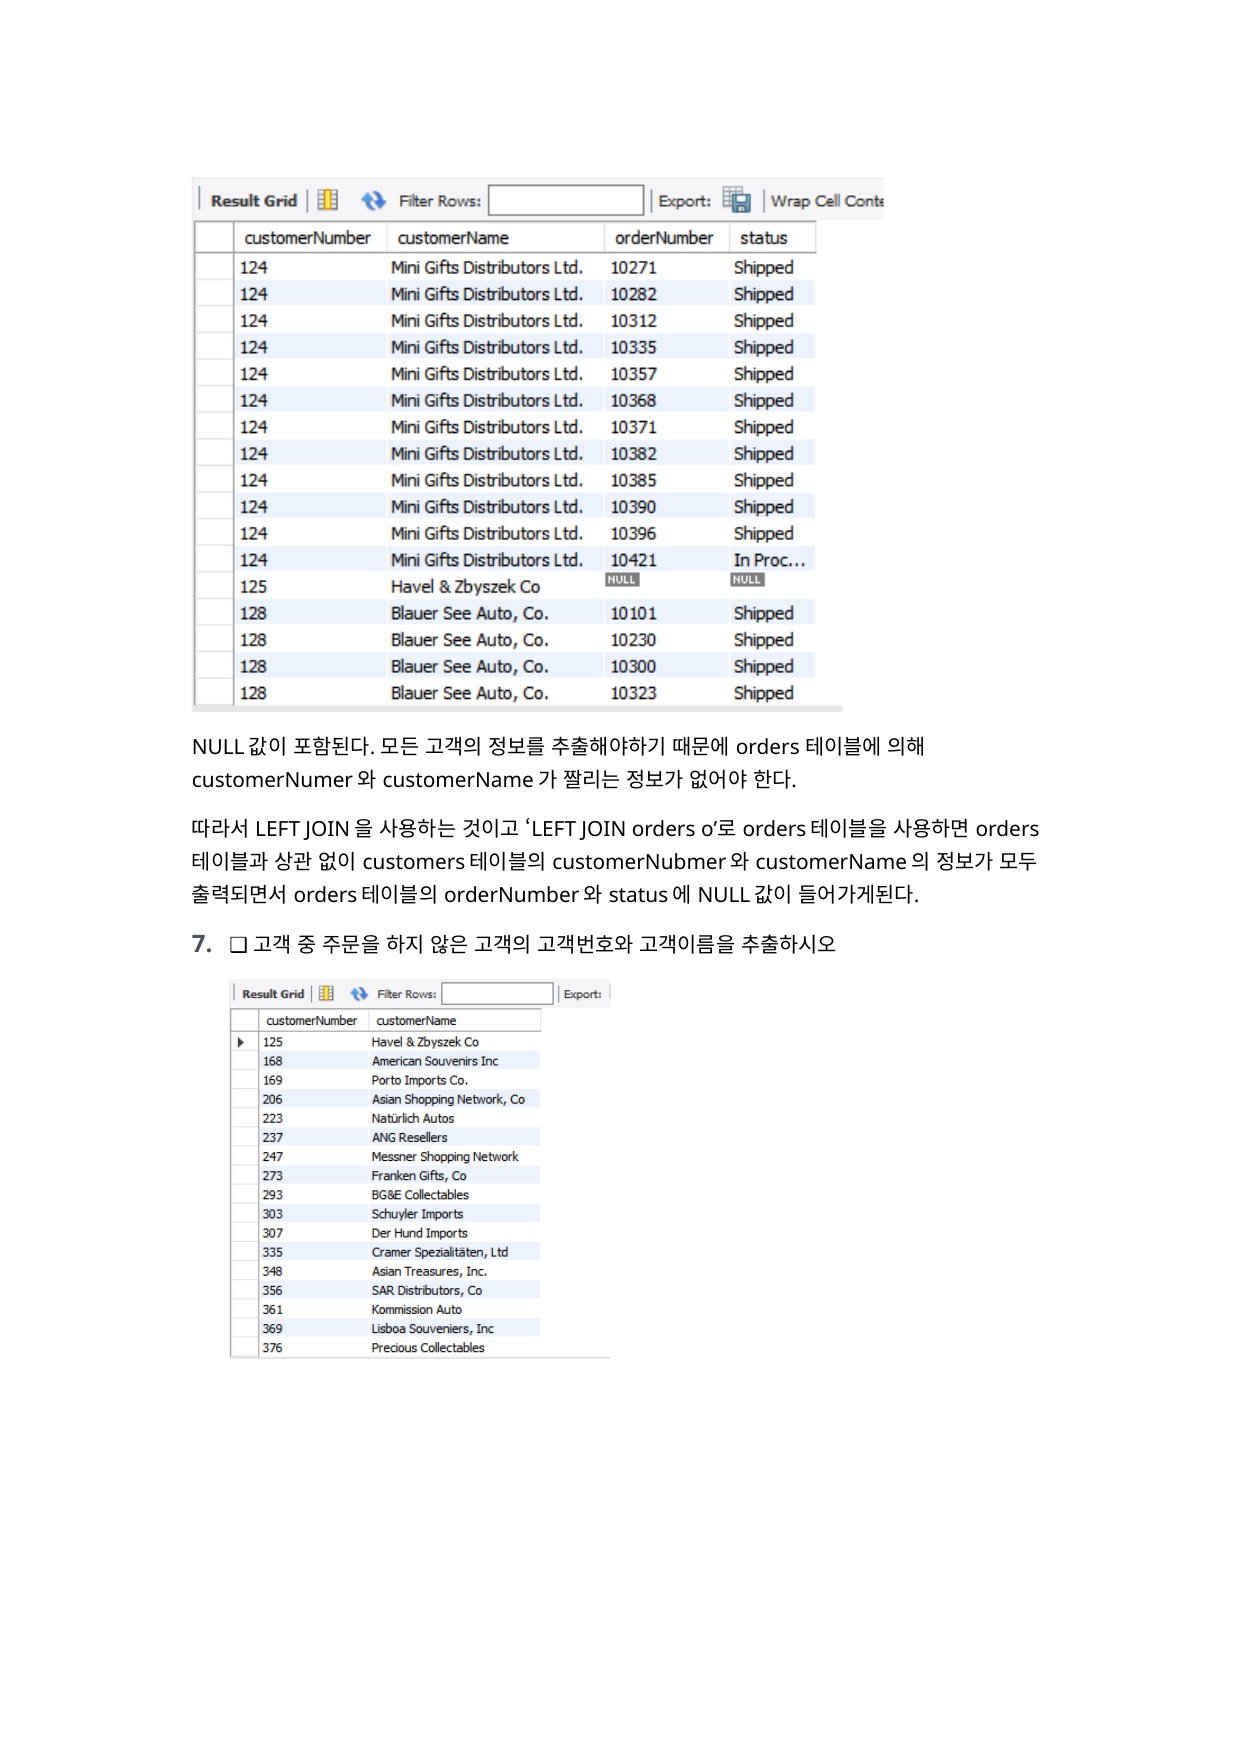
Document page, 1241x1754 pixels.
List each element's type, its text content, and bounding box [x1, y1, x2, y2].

list ❑ 고객 중 주문을 하지 않은 고객의 고객번호와 고객이름을 추출하시오 [192, 927, 1090, 960]
text 따라서 LEFT JOIN을 사용하는 것이고 ‘LEFT JOIN orders o’로 orders테이블을 사용하면 orders 테이블과 상관 없이 customers테이블의 customerNubmer와 customerName의 정보가 모두 출력되면서 orders테이블의 orderNumber와 status에 NULL값이 들어가게된다. [192, 812, 1090, 908]
text NULL값이 포함된다. 모든 고객의 정보를 추출해야하기 때문에 orders 테이블에 의해 customerNumer와 customerName가 짤리는 정보가 없어야 한다. [192, 730, 1090, 793]
picture [191, 177, 884, 712]
picture [229, 979, 611, 1359]
